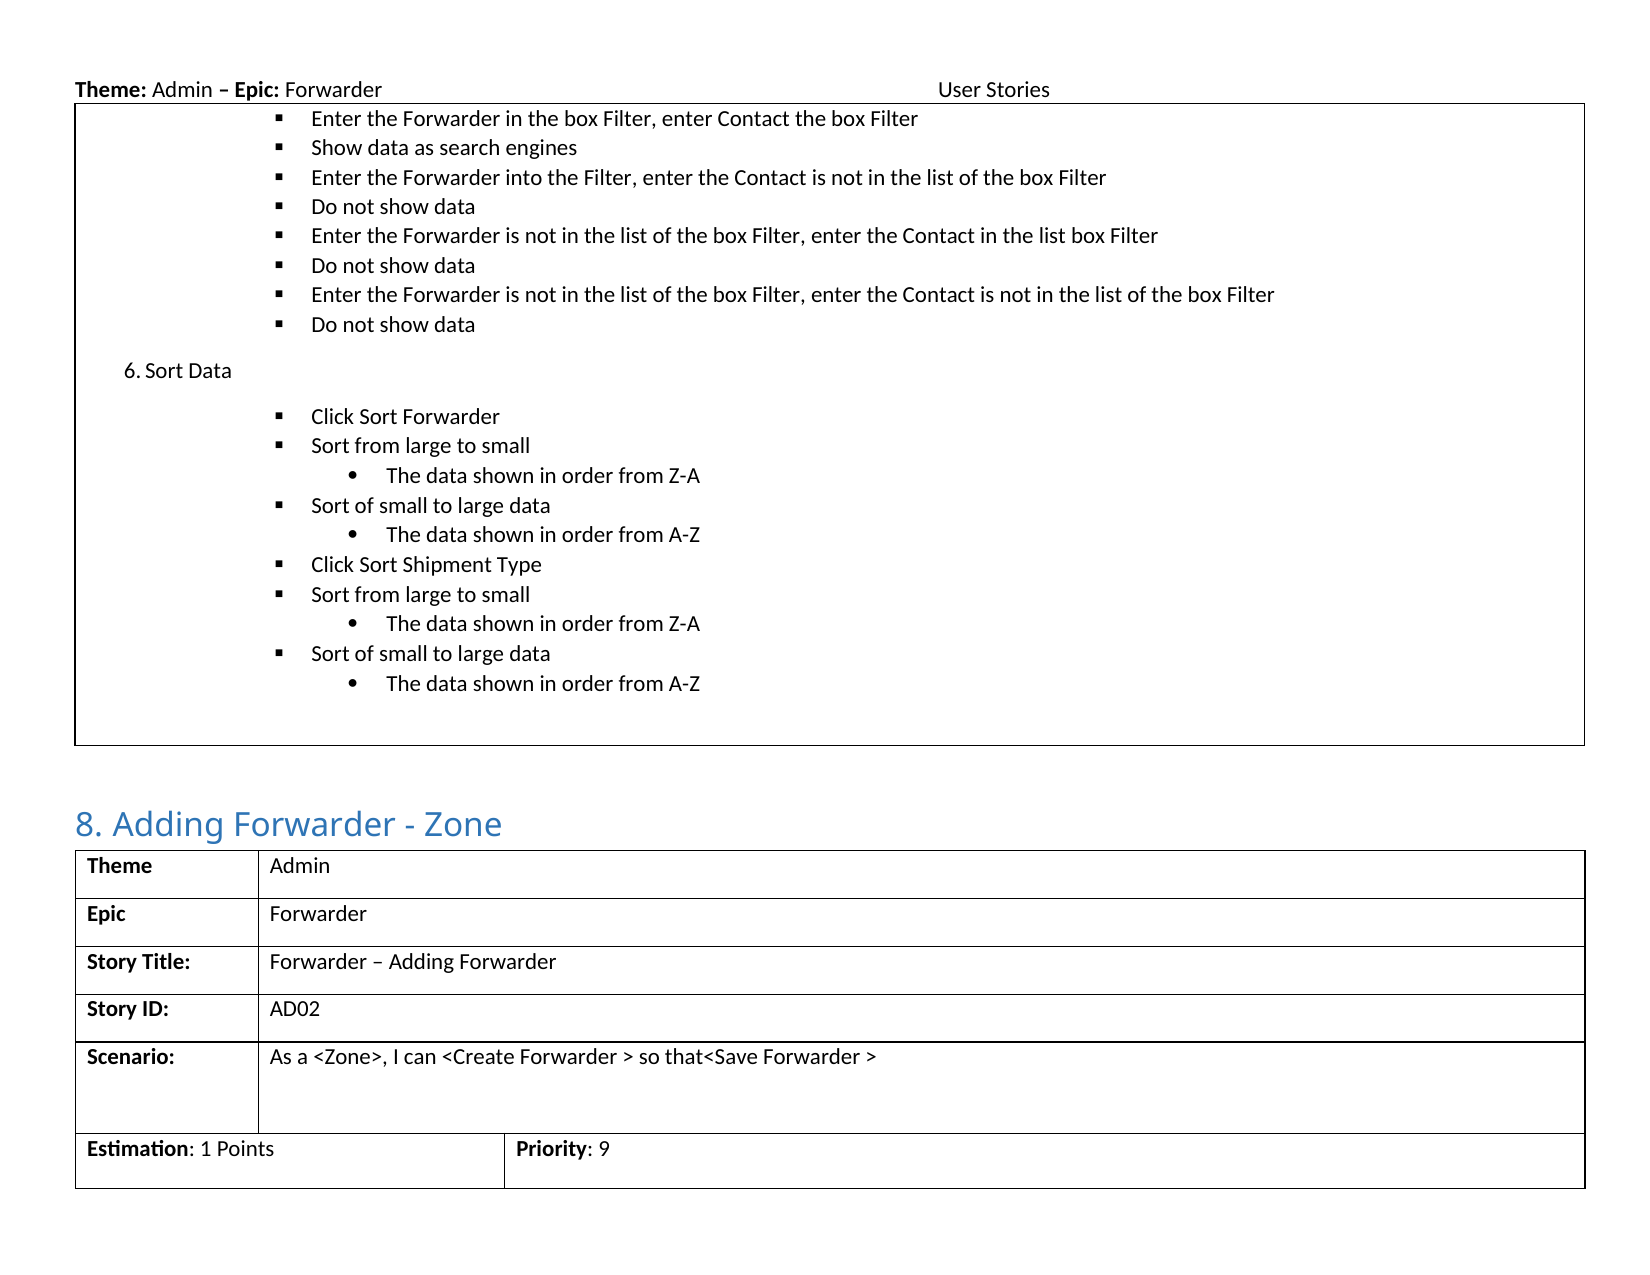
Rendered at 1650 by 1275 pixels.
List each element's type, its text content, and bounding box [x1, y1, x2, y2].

table_header Theme [76, 851, 258, 898]
table_cell Epic [76, 899, 258, 946]
table_cell Forwarder – Adding Forwarder [259, 947, 1584, 993]
table_header Admin [259, 851, 1584, 898]
table_cell Forwarder [259, 899, 1584, 946]
table_cell Story ID: [76, 995, 258, 1041]
table_cell Priority: 9 [505, 1134, 1584, 1188]
table_cell As a <Zone>, I can <Create Forwarder > so that<Save Forwarder > [259, 1043, 1584, 1133]
table_cell Estimation: 1 Points [76, 1134, 504, 1188]
table_cell Scenario: [76, 1043, 258, 1133]
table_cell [76, 104, 1584, 745]
subtitle Adding Forwarder - Zone [75, 801, 1575, 847]
table_cell Story Title: [76, 947, 258, 993]
table_cell AD02 [259, 995, 1584, 1041]
